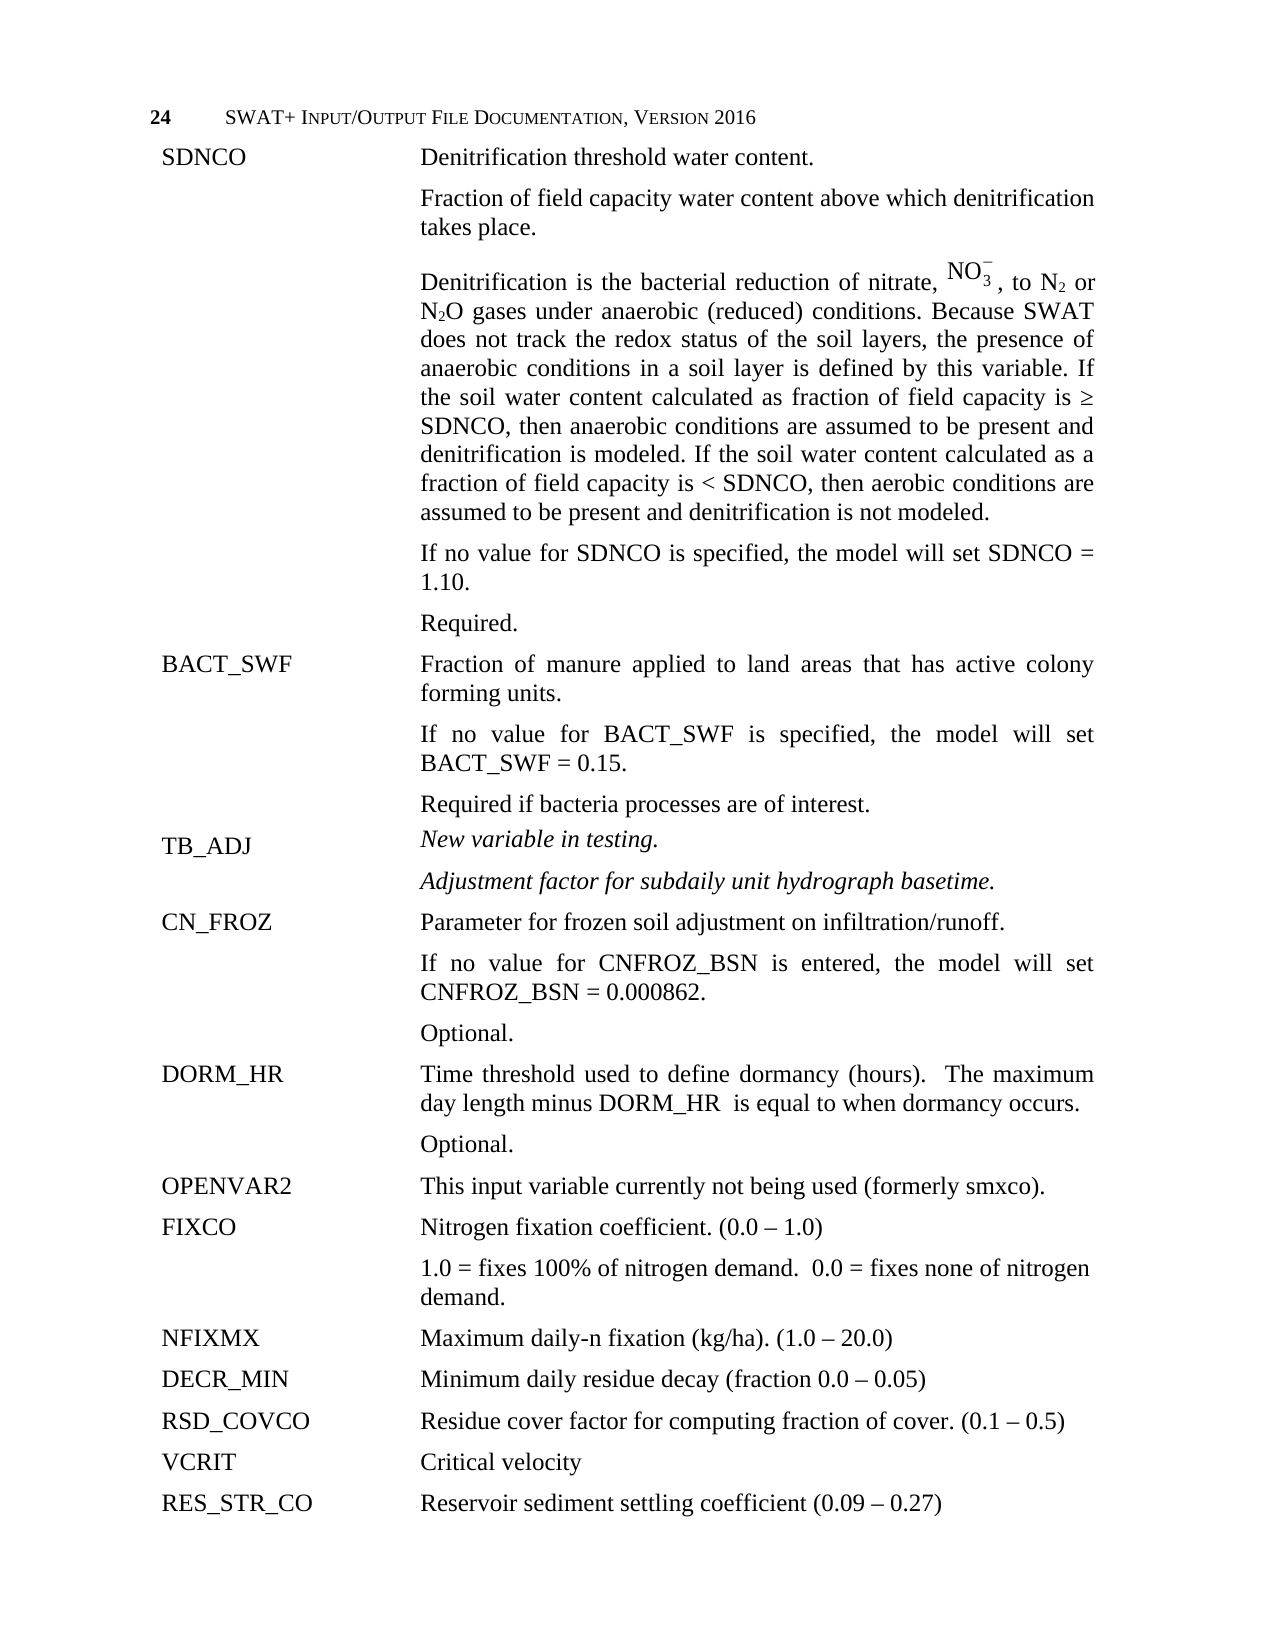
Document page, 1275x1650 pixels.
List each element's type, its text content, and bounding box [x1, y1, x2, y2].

table_cell RES_STR_CO [150, 1476, 409, 1517]
table_cell Maximum daily-n fixation (kg/ha). (1.0 – 20.0) [409, 1311, 1106, 1352]
table_cell Residue cover factor for computing fraction of cover. (0.1 – 0.5) [409, 1393, 1106, 1434]
table_cell This input variable currently not being used (formerly smxco). [409, 1158, 1106, 1199]
table_cell cN_FROZ [150, 895, 409, 1047]
table_cell BACT_SWF [150, 637, 409, 818]
table_cell OPENVAR2 [150, 1158, 409, 1199]
table_cell Critical velocity [409, 1435, 1106, 1476]
table_cell New variable in testing. Adjustment factor for subdaily unit hydrograph basetime. [409, 818, 1106, 894]
table_cell Denitrification threshold water content. Fraction of field capacity water content above which denitrification takes place. Denitrification is the bacterial reduction of nitrate, , to N2 or N2O gases under anaerobic (reduced) conditions. Because SWAT does not track the redox status of the soil layers, the presence of anaerobic conditions in a soil layer is defined by this variable. If the soil water content calculated as fraction of field capacity is ≥ SDNCO, then anaerobic conditions are assumed to be present and denitrification is modeled. If the soil water content calculated as a fraction of field capacity is < SDNCO, then aerobic conditions are assumed to be present and denitrification is not modeled. If no value for SDNCO is specified, the model will set SDNCO = 1.10. Required. [409, 129, 1106, 637]
table_cell Reservoir sediment settling coefficient (0.09 – 0.27) [409, 1476, 1106, 1517]
table_cell FIXCO [150, 1200, 409, 1311]
table_cell Parameter for frozen soil adjustment on infiltration/runoff. If no value for CNFROZ_BSN is entered, the model will set CNFROZ_BSN = 0.000862. Optional. [409, 895, 1106, 1047]
table_cell RSD_COVCO [150, 1393, 409, 1434]
table_cell Fraction of manure applied to land areas that has active colony forming units. If no value for BACT_SWF is specified, the model will set BACT_SWF = 0.15. Required if bacteria processes are of interest. [409, 637, 1106, 818]
table_cell DECR_MIN [150, 1352, 409, 1393]
table_cell VCRIT [150, 1435, 409, 1476]
table_cell SDNCO [150, 129, 409, 637]
table_cell Nitrogen fixation coefficient. (0.0 – 1.0) 1.0 = fixes 100% of nitrogen demand. 0.0 = fixes none of nitrogen demand. [409, 1200, 1106, 1311]
table_cell dorm_hr [150, 1047, 409, 1158]
table_cell TB_ADJ [150, 818, 409, 894]
table_cell Minimum daily residue decay (fraction 0.0 – 0.05) [409, 1352, 1106, 1393]
table_cell NFIXMX [150, 1311, 409, 1352]
table_cell Time threshold used to define dormancy (hours). The maximum day length minus DORM_HR is equal to when dormancy occurs. Optional. [409, 1047, 1106, 1158]
